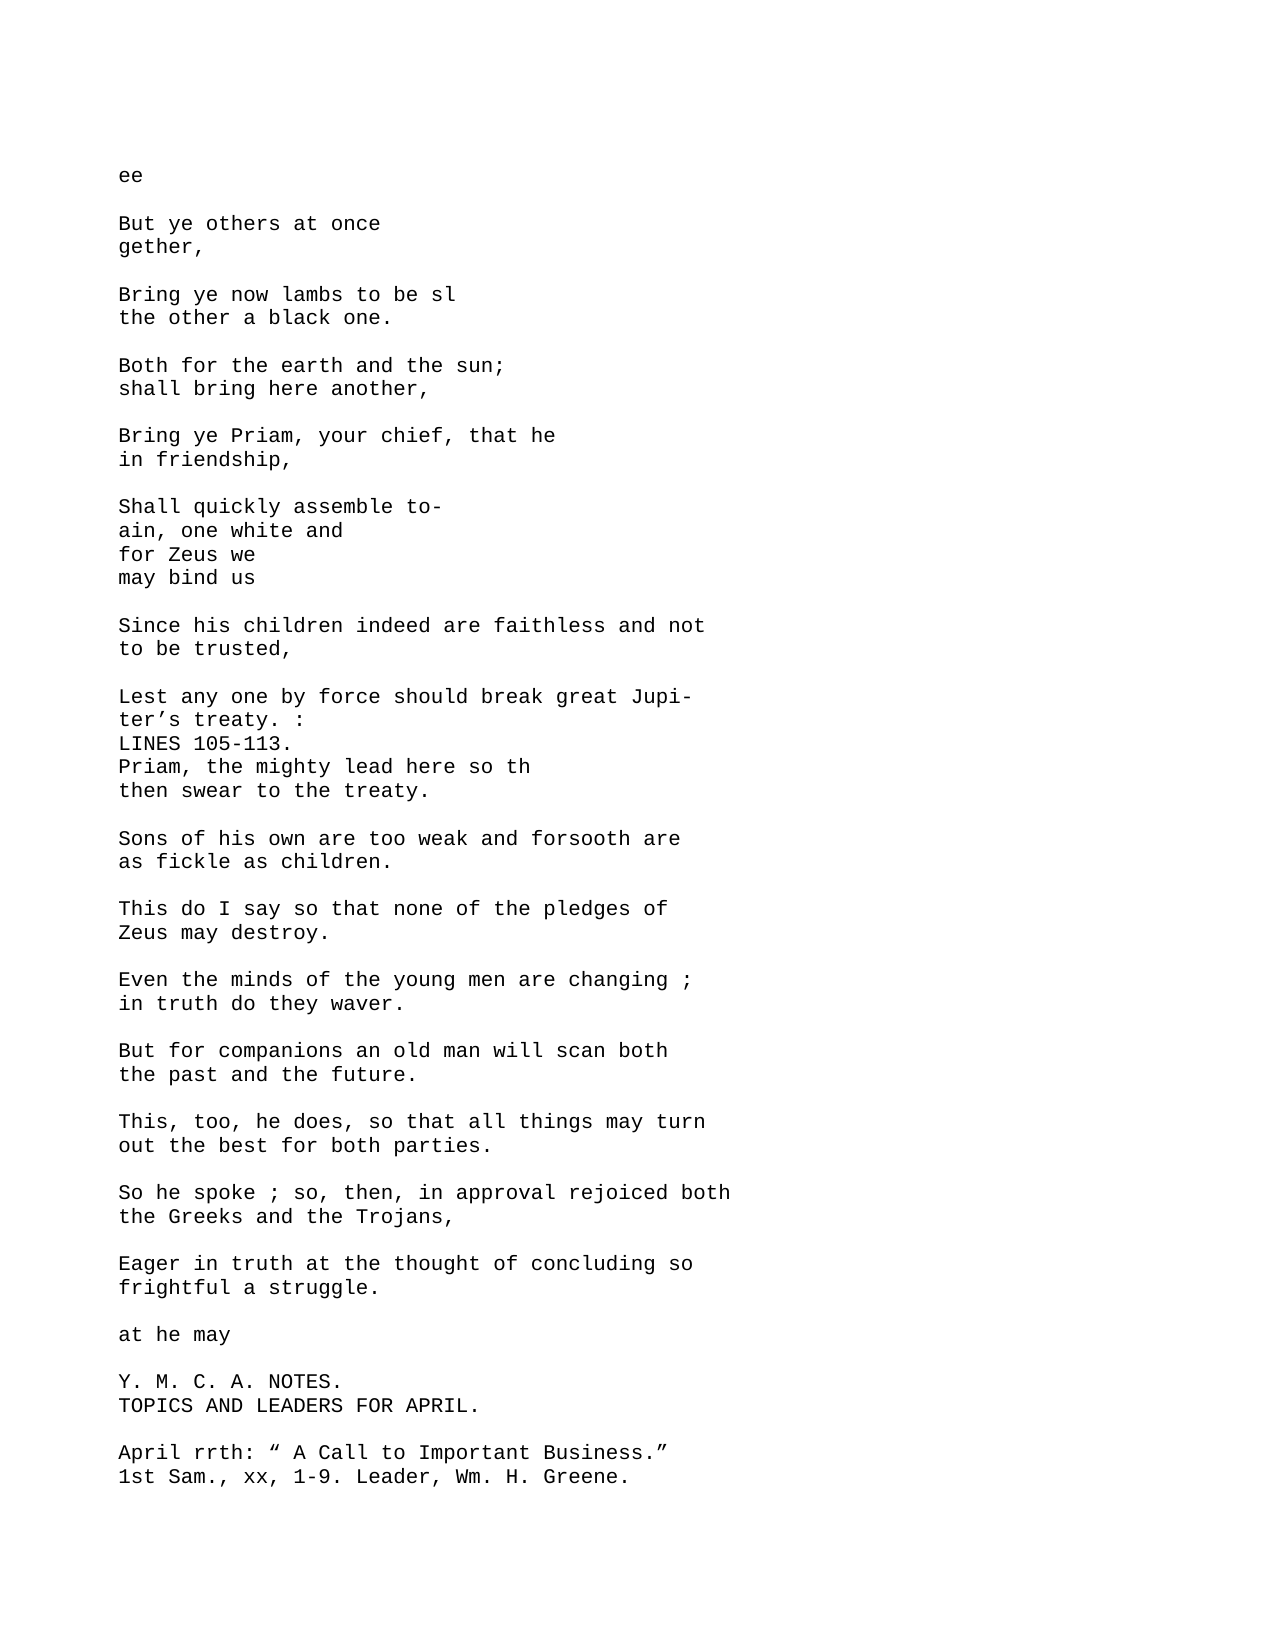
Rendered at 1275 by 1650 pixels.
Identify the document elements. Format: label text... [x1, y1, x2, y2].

text at he may [118, 1324, 1157, 1348]
text Since his children indeed are faithless and not [118, 615, 1157, 638]
text the other a black one. [118, 307, 1157, 331]
text then swear to the treaty. [118, 780, 1157, 804]
text the Greeks and the Trojans, [118, 1206, 1157, 1229]
text ain, one white and [118, 520, 1157, 544]
text 1st Sam., xx, 1-9. Leader, Wm. H. Greene. [118, 1466, 1157, 1489]
text Sons of his own are too weak and forsooth are [118, 827, 1157, 851]
text for Zeus we [118, 544, 1157, 567]
text to be trusted, [118, 638, 1157, 662]
text as fickle as children. [118, 851, 1157, 875]
text TOPICS AND LEADERS FOR APRIL. [118, 1395, 1157, 1419]
text This, too, he does, so that all things may turn [118, 1111, 1157, 1135]
text Bring ye Priam, your chief, that he [118, 426, 1157, 449]
text But ye others at once [118, 213, 1157, 236]
text Priam, the mighty lead here so th [118, 757, 1157, 780]
text gether, [118, 236, 1157, 260]
text Y. M. C. A. NOTES. [118, 1371, 1157, 1395]
text Shall quickly assemble to- [118, 496, 1157, 520]
text out the best for both parties. [118, 1135, 1157, 1158]
text may bind us [118, 567, 1157, 591]
text Even the minds of the young men are changing ; [118, 969, 1157, 993]
text in truth do they waver. [118, 993, 1157, 1017]
text Eager in truth at the thought of concluding so [118, 1253, 1157, 1277]
text shall bring here another, [118, 378, 1157, 402]
text frightful a struggle. [118, 1277, 1157, 1300]
text So he spoke ; so, then, in approval rejoiced both [118, 1182, 1157, 1206]
text But for companions an old man will scan both [118, 1040, 1157, 1064]
text LINES 105-113. [118, 733, 1157, 757]
text Lest any one by force should break great Jupi- [118, 686, 1157, 709]
text ee [118, 165, 1157, 189]
text This do I say so that none of the pledges of [118, 898, 1157, 922]
text ter’s treaty. : [118, 709, 1157, 733]
text Both for the earth and the sun; [118, 354, 1157, 378]
text Bring ye now lambs to be sl [118, 284, 1157, 307]
text in friendship, [118, 449, 1157, 473]
text April rrth: “ A Call to Important Business.” [118, 1442, 1157, 1466]
text the past and the future. [118, 1064, 1157, 1088]
text Zeus may destroy. [118, 922, 1157, 946]
